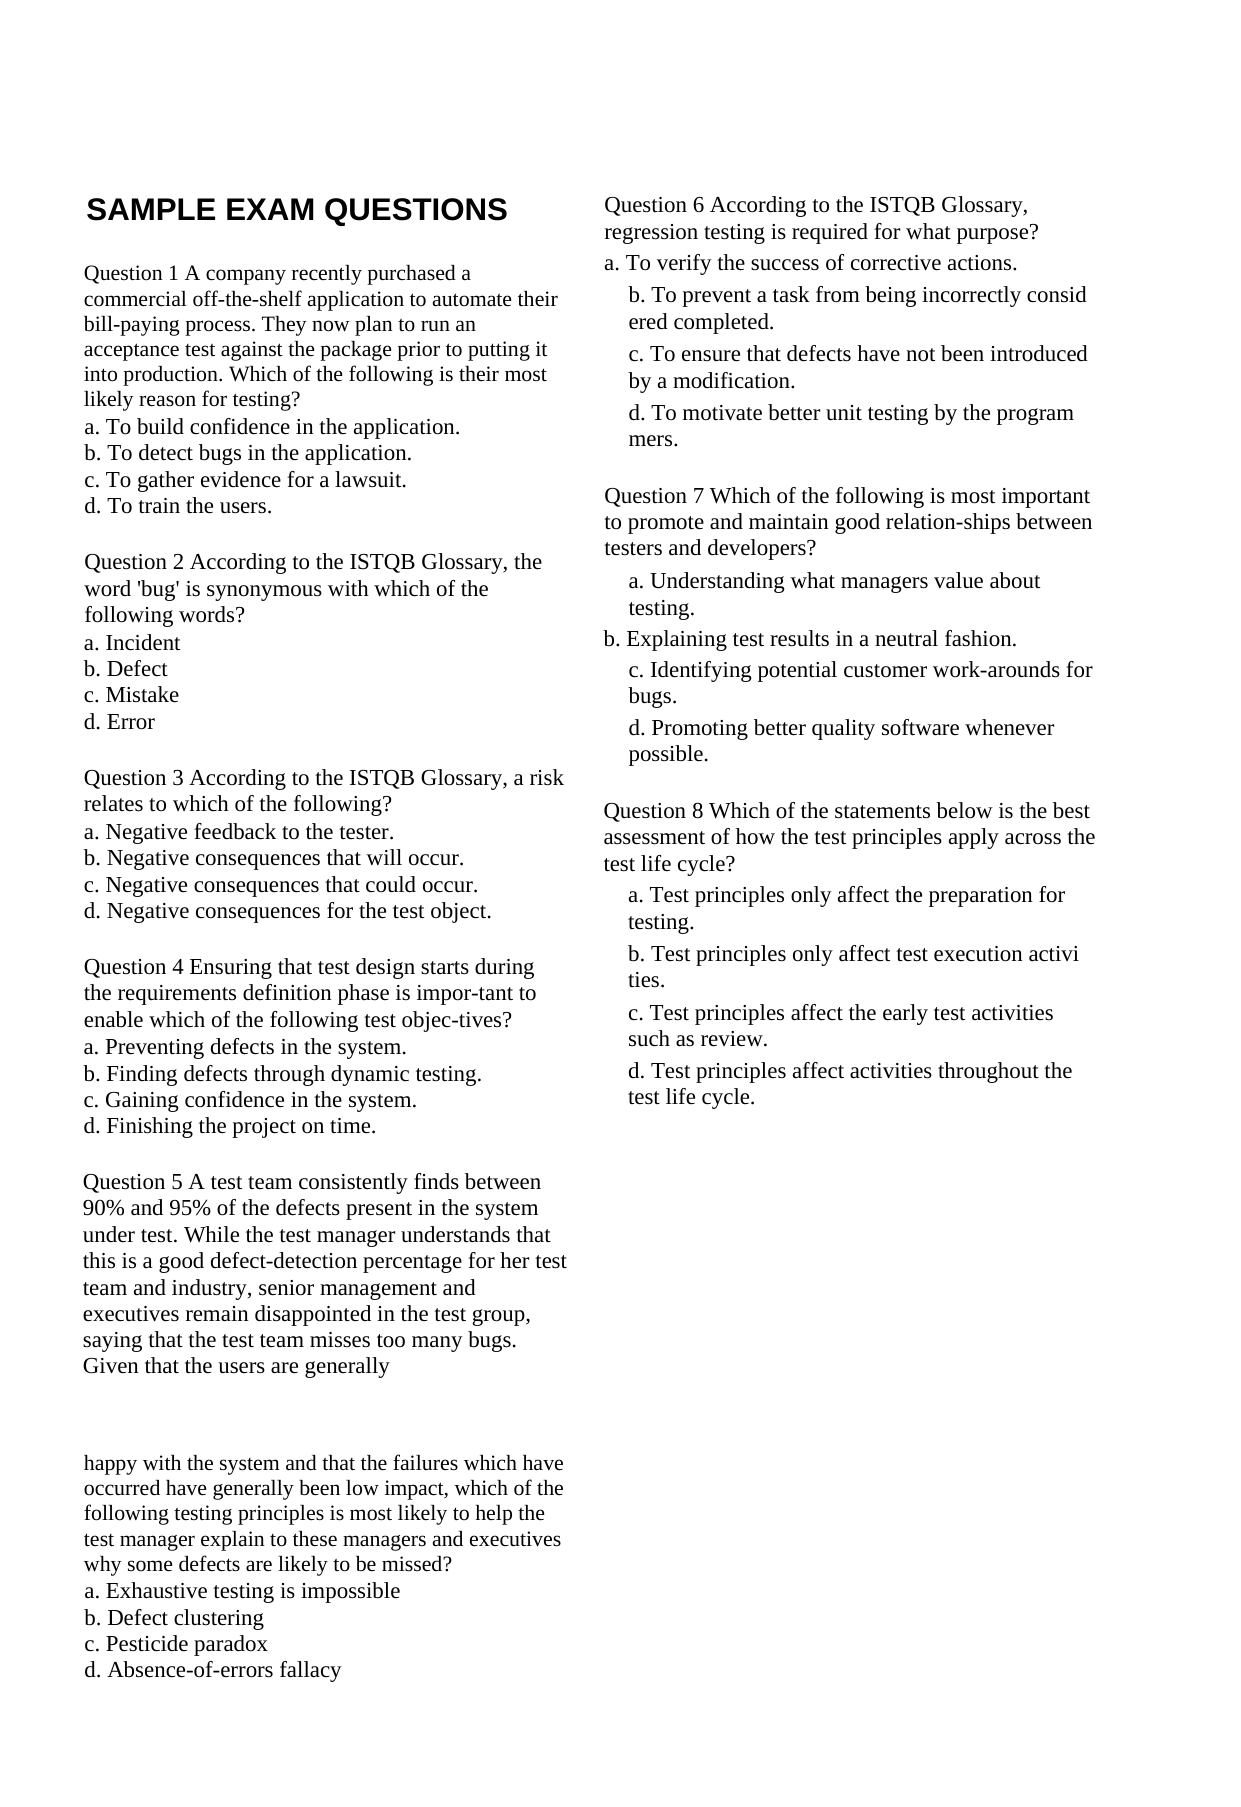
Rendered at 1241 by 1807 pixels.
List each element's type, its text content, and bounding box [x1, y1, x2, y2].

text Question 7 Which of the following is most important to promote and maintain good relation-ships between testers and developers? [604, 482, 1098, 561]
text Question 5 A test team consistently finds between 90% and 95% of the defects present in the system under test. While the test manager understands that this is a good defect-detection percentage for her test team and industry, senior management and executives remain disappointed in the test group, saying that the test team misses too many bugs. Given that the users are generally [83, 1168, 568, 1379]
text c. Gaining confidence in the system. [83, 1086, 568, 1112]
text b. Test principles only affect test execution activi ties. [628, 940, 1098, 993]
text SAMPLE EXAM QUESTIONS [86, 191, 568, 227]
text a. Understanding what managers value about testing. [628, 567, 1056, 620]
text b. To detect bugs in the application. [84, 439, 568, 466]
text a. Preventing defects in the system. [83, 1033, 568, 1060]
text c. Identifying potential customer work-arounds for bugs. [628, 656, 1098, 709]
text happy with the system and that the failures which have occurred have generally been low impact, which of the following testing principles is most likely to help the test manager explain to these managers and executives why some defects are likely to be missed? [84, 1450, 568, 1576]
text a. To verify the success of corrective actions. [604, 249, 1098, 275]
text Question 2 According to the ISTQB Glossary, the word 'bug' is synonymous with which of the following words? [84, 548, 568, 627]
text b. To prevent a task from being incorrectly consid ered completed. [628, 281, 1098, 334]
text d. Promoting better quality software whenever possible. [628, 714, 1098, 766]
text d. Error [84, 708, 568, 734]
text a. Test principles only affect the preparation for testing. [628, 881, 1098, 934]
text b. Finding defects through dynamic testing. [83, 1060, 568, 1086]
text Question 3 According to the ISTQB Glossary, a risk relates to which of the following? [84, 764, 568, 817]
text Question 8 Which of the statements below is the best assessment of how the test principles apply across the test life cycle? [603, 797, 1098, 876]
text d. To train the users. [84, 492, 568, 518]
text c. Negative consequences that could occur. [84, 871, 568, 897]
text a. Negative feedback to the tester. [84, 818, 568, 844]
text b. Defect [84, 655, 568, 681]
text a. To build confidence in the application. [84, 413, 568, 439]
text d. Absence-of-errors fallacy [84, 1656, 568, 1683]
text c. Pesticide paradox [84, 1630, 568, 1656]
text a. Incident [84, 629, 568, 655]
text b. Negative consequences that will occur. [84, 844, 568, 871]
text c. To gather evidence for a lawsuit. [84, 466, 568, 492]
text d. Test principles affect activities throughout the test life cycle. [628, 1057, 1098, 1109]
text Question 4 Ensuring that test design starts during the requirements definition phase is impor-tant to enable which of the following test objec-tives? [84, 953, 568, 1032]
text c. Test principles affect the early test activities such as review. [628, 999, 1056, 1051]
text b. Explaining test results in a neutral fashion. [603, 625, 1098, 651]
text a. Exhaustive testing is impossible [84, 1577, 568, 1604]
text c. To ensure that defects have not been introduced by a modification. [628, 341, 1098, 393]
text d. Negative consequences for the test object. [84, 897, 568, 923]
text c. Mistake [84, 681, 568, 708]
text Question 6 According to the ISTQB Glossary, regression testing is required for what purpose? [604, 191, 1098, 244]
text Question 1 A company recently purchased a commercial off-the-shelf application to automate their bill-paying process. They now plan to run an acceptance test against the package prior to putting it into production. Which of the following is their most likely reason for testing? [84, 260, 568, 412]
text b. Defect clustering [84, 1604, 568, 1630]
text d. Finishing the project on time. [83, 1112, 568, 1139]
text d. To motivate better unit testing by the program mers. [628, 399, 1098, 451]
